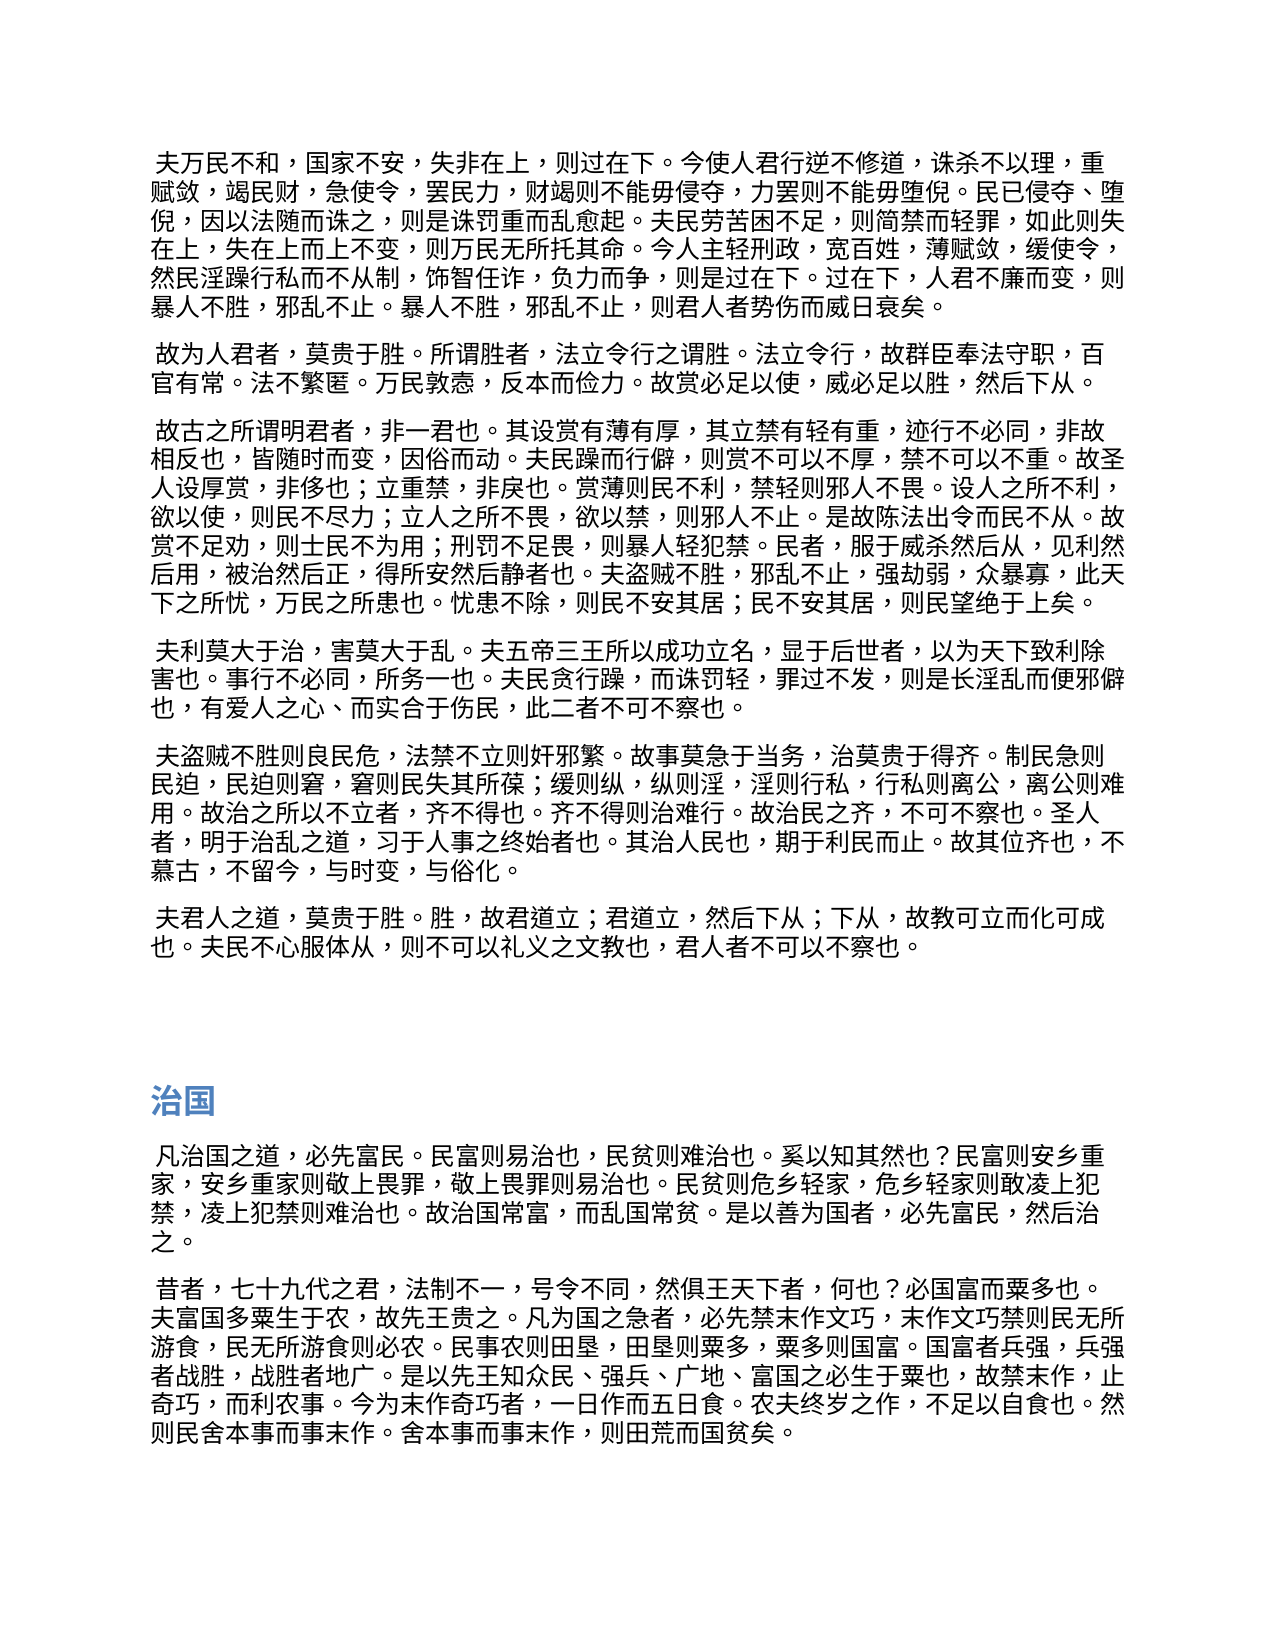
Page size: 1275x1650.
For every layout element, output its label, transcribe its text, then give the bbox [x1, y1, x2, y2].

text 夫利莫大于治，害莫大于乱。夫五帝三王所以成功立名，显于后世者，以为天下致利除害也。事行不必同，所务一也。夫民贪行躁，而诛罚轻，罪过不发，则是长淫乱而便邪僻也，有爱人之心、而实合于伤民，此二者不可不察也。 [150, 637, 1125, 724]
text 夫君人之道，莫贵于胜。胜，故君道立；君道立，然后下从；下从，故教可立而化可成也。夫民不心服体从，则不可以礼义之文教也，君人者不可以不察也。 [150, 905, 1125, 962]
text 故为人君者，莫贵于胜。所谓胜者，法立令行之谓胜。法立令行，故群臣奉法守职，百官有常。法不繁匿。万民敦悫，反本而俭力。故赏必足以使，威必足以胜，然后下从。 [150, 341, 1125, 399]
subtitle 治国 [150, 1078, 1125, 1124]
text 故古之所谓明君者，非一君也。其设赏有薄有厚，其立禁有轻有重，迹行不必同，非故相反也，皆随时而变，因俗而动。夫民躁而行僻，则赏不可以不厚，禁不可以不重。故圣人设厚赏，非侈也；立重禁，非戾也。赏薄则民不利，禁轻则邪人不畏。设人之所不利，欲以使，则民不尽力；立人之所不畏，欲以禁，则邪人不止。是故陈法出令而民不从。故赏不足劝，则士民不为用；刑罚不足畏，则暴人轻犯禁。民者，服于威杀然后从，见利然后用，被治然后正，得所安然后静者也。夫盗贼不胜，邪乱不止，强劫弱，众暴寡，此天下之所忧，万民之所患也。忧患不除，则民不安其居；民不安其居，则民望绝于上矣。 [150, 417, 1125, 619]
text 昔者，七十九代之君，法制不一，号令不同，然俱王天下者，何也？必国富而粟多也。夫富国多粟生于农，故先王贵之。凡为国之急者，必先禁末作文巧，末作文巧禁则民无所游食，民无所游食则必农。民事农则田垦，田垦则粟多，粟多则国富。国富者兵强，兵强者战胜，战胜者地广。是以先王知众民、强兵、广地、富国之必生于粟也，故禁末作，止奇巧，而利农事。今为末作奇巧者，一日作而五日食。农夫终岁之作，不足以自食也。然则民舍本事而事末作。舍本事而事末作，则田荒而国贫矣。 [150, 1276, 1125, 1449]
text 凡治国之道，必先富民。民富则易治也，民贫则难治也。奚以知其然也？民富则安乡重家，安乡重家则敬上畏罪，敬上畏罪则易治也。民贫则危乡轻家，危乡轻家则敢凌上犯禁，凌上犯禁则难治也。故治国常富，而乱国常贫。是以善为国者，必先富民，然后治之。 [150, 1142, 1125, 1257]
text 夫万民不和，国家不安，失非在上，则过在下。今使人君行逆不修道，诛杀不以理，重赋敛，竭民财，急使令，罢民力，财竭则不能毋侵夺，力罢则不能毋堕倪。民已侵夺、堕倪，因以法随而诛之，则是诛罚重而乱愈起。夫民劳苦困不足，则简禁而轻罪，如此则失在上，失在上而上不变，则万民无所托其命。今人主轻刑政，宽百姓，薄赋敛，缓使令，然民淫躁行私而不从制，饰智任诈，负力而争，则是过在下。过在下，人君不廉而变，则暴人不胜，邪乱不止。暴人不胜，邪乱不止，则君人者势伤而威日衰矣。 [150, 150, 1125, 322]
text 夫盗贼不胜则良民危，法禁不立则奸邪繁。故事莫急于当务，治莫贵于得齐。制民急则民迫，民迫则窘，窘则民失其所葆；缓则纵，纵则淫，淫则行私，行私则离公，离公则难用。故治之所以不立者，齐不得也。齐不得则治难行。故治民之齐，不可不察也。圣人者，明于治乱之道，习于人事之终始者也。其治人民也，期于利民而止。故其位齐也，不慕古，不留今，与时变，与俗化。 [150, 742, 1125, 886]
